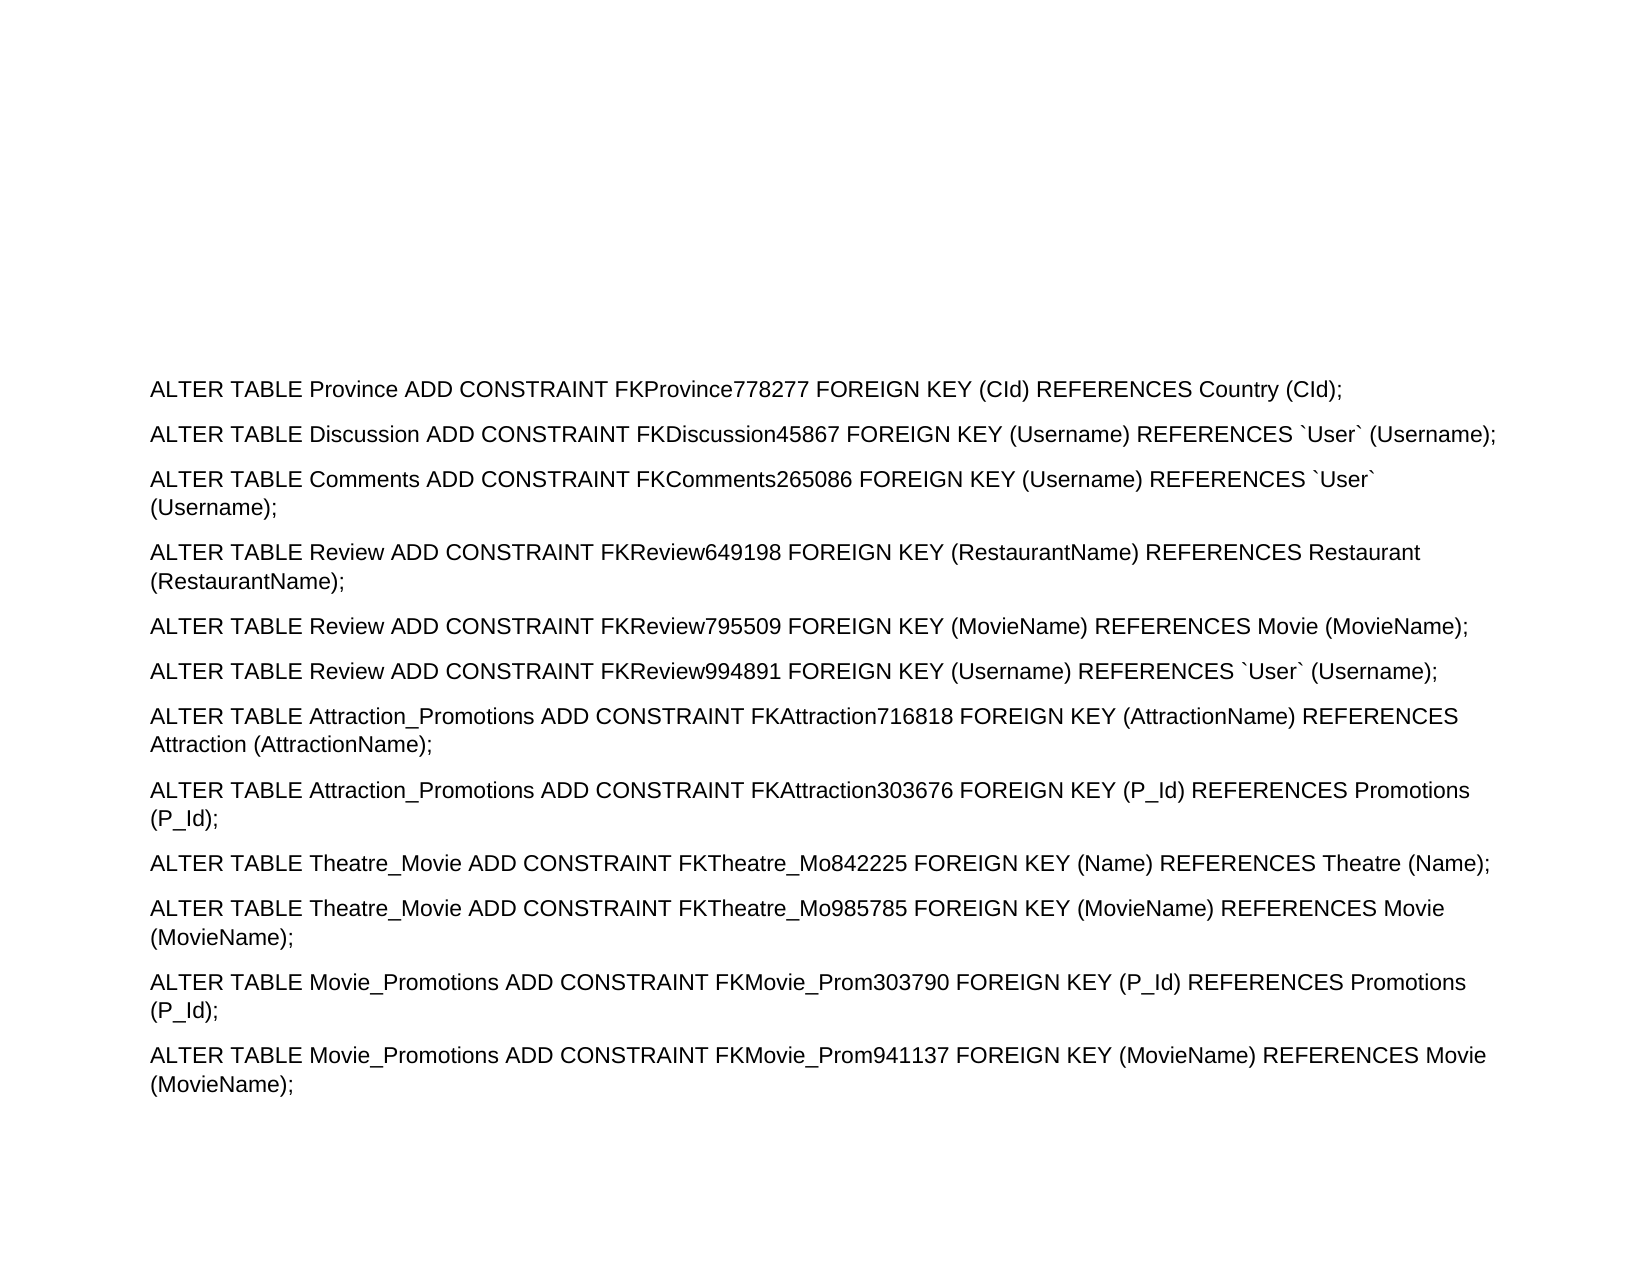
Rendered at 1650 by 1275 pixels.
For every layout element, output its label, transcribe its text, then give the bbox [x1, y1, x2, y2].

text ALTER TABLE Discussion ADD CONSTRAINT FKDiscussion45867 FOREIGN KEY (Username) REFERENCES `User` (Username); [150, 421, 1500, 447]
text ALTER TABLE Movie_Promotions ADD CONSTRAINT FKMovie_Prom303790 FOREIGN KEY (P_Id) REFERENCES Promotions (P_Id); [150, 969, 1500, 1023]
text ALTER TABLE Attraction_Promotions ADD CONSTRAINT FKAttraction303676 FOREIGN KEY (P_Id) REFERENCES Promotions (P_Id); [150, 777, 1500, 831]
text ALTER TABLE Comments ADD CONSTRAINT FKComments265086 FOREIGN KEY (Username) REFERENCES `User` (Username); [150, 466, 1500, 521]
text ALTER TABLE Review ADD CONSTRAINT FKReview649198 FOREIGN KEY (RestaurantName) REFERENCES Restaurant (RestaurantName); [150, 539, 1500, 594]
text ALTER TABLE Province ADD CONSTRAINT FKProvince778277 FOREIGN KEY (CId) REFERENCES Country (CId); [150, 376, 1500, 402]
text ALTER TABLE Review ADD CONSTRAINT FKReview994891 FOREIGN KEY (Username) REFERENCES `User` (Username); [150, 658, 1500, 684]
text ALTER TABLE Theatre_Movie ADD CONSTRAINT FKTheatre_Mo842225 FOREIGN KEY (Name) REFERENCES Theatre (Name); [150, 850, 1500, 876]
text ALTER TABLE Movie_Promotions ADD CONSTRAINT FKMovie_Prom941137 FOREIGN KEY (MovieName) REFERENCES Movie (MovieName); [150, 1042, 1500, 1097]
text ALTER TABLE Review ADD CONSTRAINT FKReview795509 FOREIGN KEY (MovieName) REFERENCES Movie (MovieName); [150, 613, 1500, 639]
text ALTER TABLE Attraction_Promotions ADD CONSTRAINT FKAttraction716818 FOREIGN KEY (AttractionName) REFERENCES Attraction (AttractionName); [150, 703, 1500, 758]
text ALTER TABLE Theatre_Movie ADD CONSTRAINT FKTheatre_Mo985785 FOREIGN KEY (MovieName) REFERENCES Movie (MovieName); [150, 895, 1500, 950]
